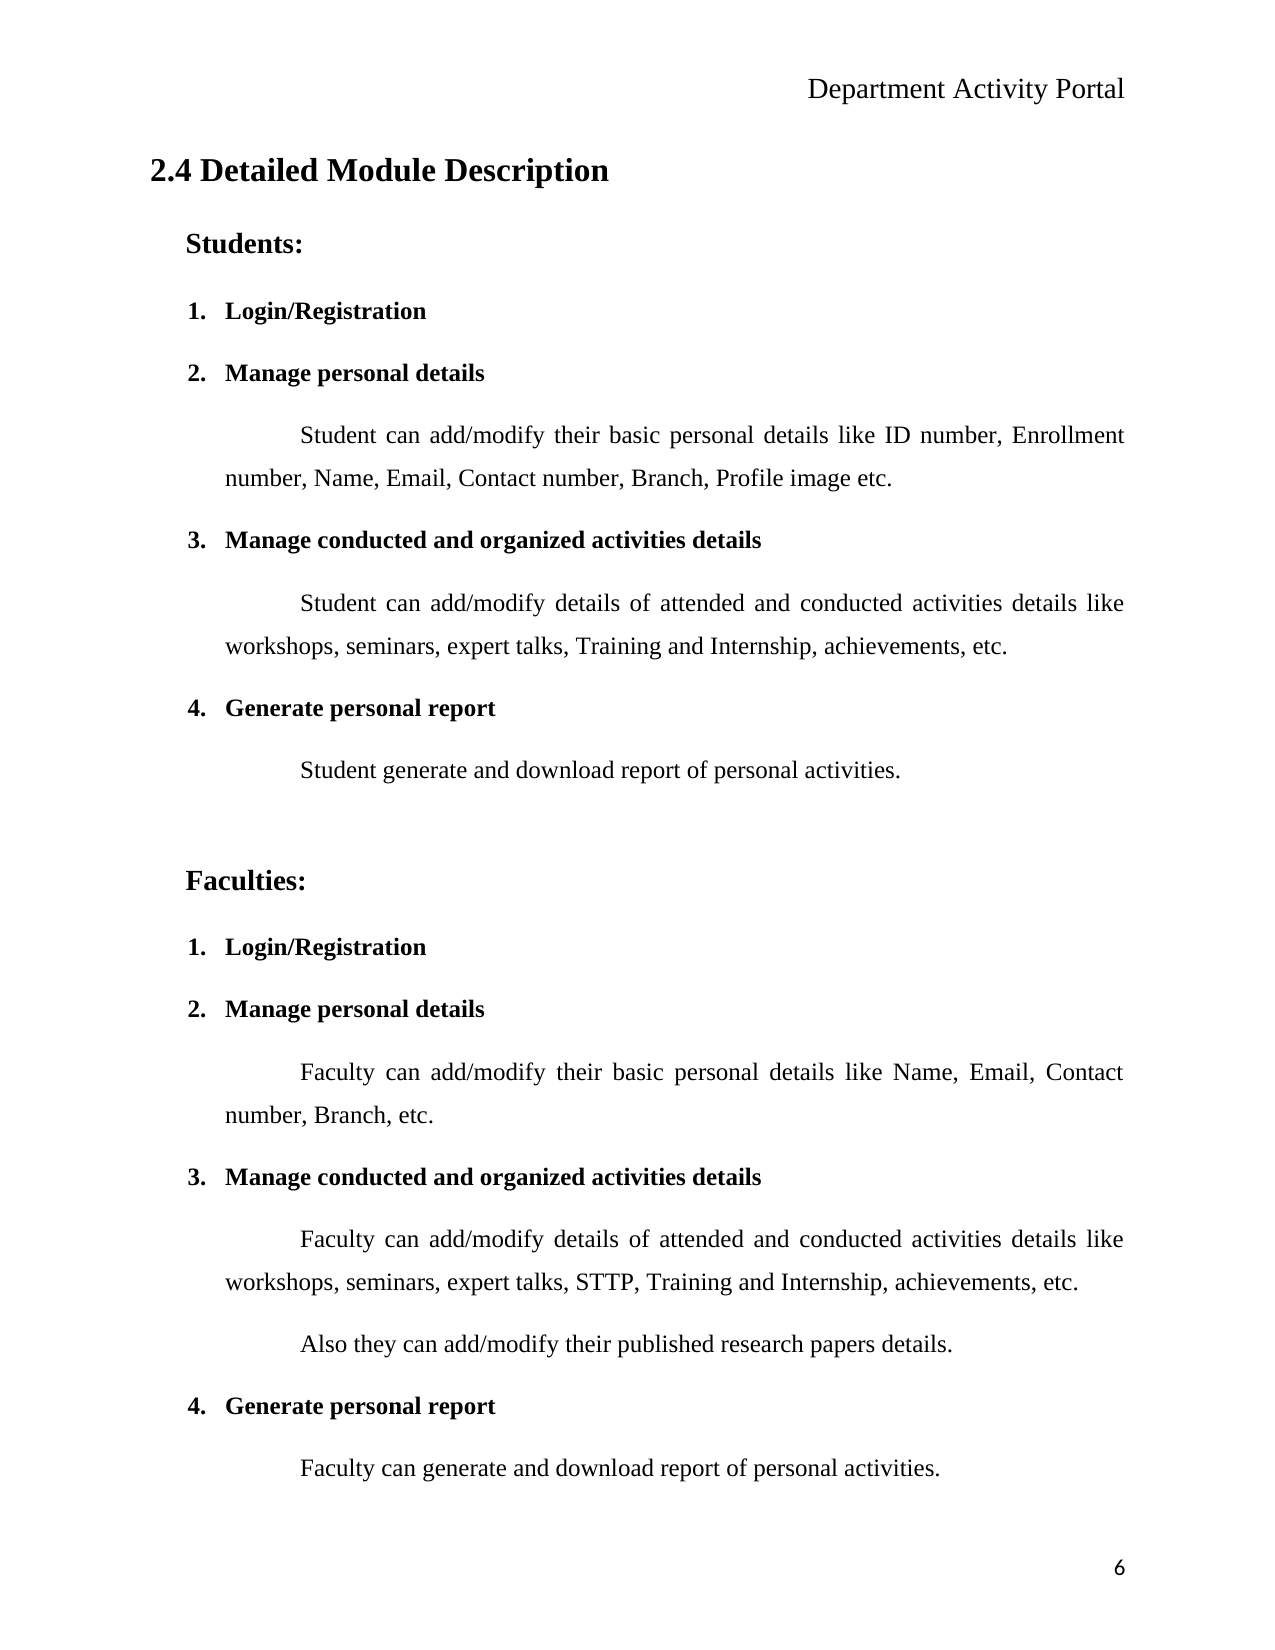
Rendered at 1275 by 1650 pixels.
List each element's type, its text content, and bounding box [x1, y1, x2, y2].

list Student generate and download report of personal activities. [225, 755, 1125, 784]
text 2.4 Detailed Module Description [150, 150, 1125, 188]
list Generate personal report [187, 693, 1125, 722]
list Faculty can add/modify their basic personal details like Name, Email, Contact number, Branch, etc. [225, 1057, 1125, 1128]
list Faculty can add/modify details of attended and conducted activities details like workshops, seminars, expert talks, STTP, Training and Internship, achievements, etc. [225, 1224, 1125, 1296]
list Manage conducted and organized activities details [187, 1162, 1125, 1191]
list Also they can add/modify their published research papers details. [225, 1329, 1125, 1358]
list Login/Registration [187, 932, 1125, 961]
list Manage personal details [187, 358, 1125, 387]
list Manage personal details [187, 994, 1125, 1023]
list Login/Registration [187, 296, 1125, 325]
list Student can add/modify their basic personal details like ID number, Enrollment number, Name, Email, Contact number, Branch, Profile image etc. [225, 420, 1125, 492]
list Student can add/modify details of attended and conducted activities details like workshops, seminars, expert talks, Training and Internship, achievements, etc. [225, 588, 1125, 659]
list Faculty can generate and download report of personal activities. [225, 1453, 1125, 1482]
text Students: [150, 227, 1125, 260]
list Manage conducted and organized activities details [187, 526, 1125, 554]
list Generate personal report [187, 1391, 1125, 1420]
text Faculties: [150, 863, 1125, 896]
